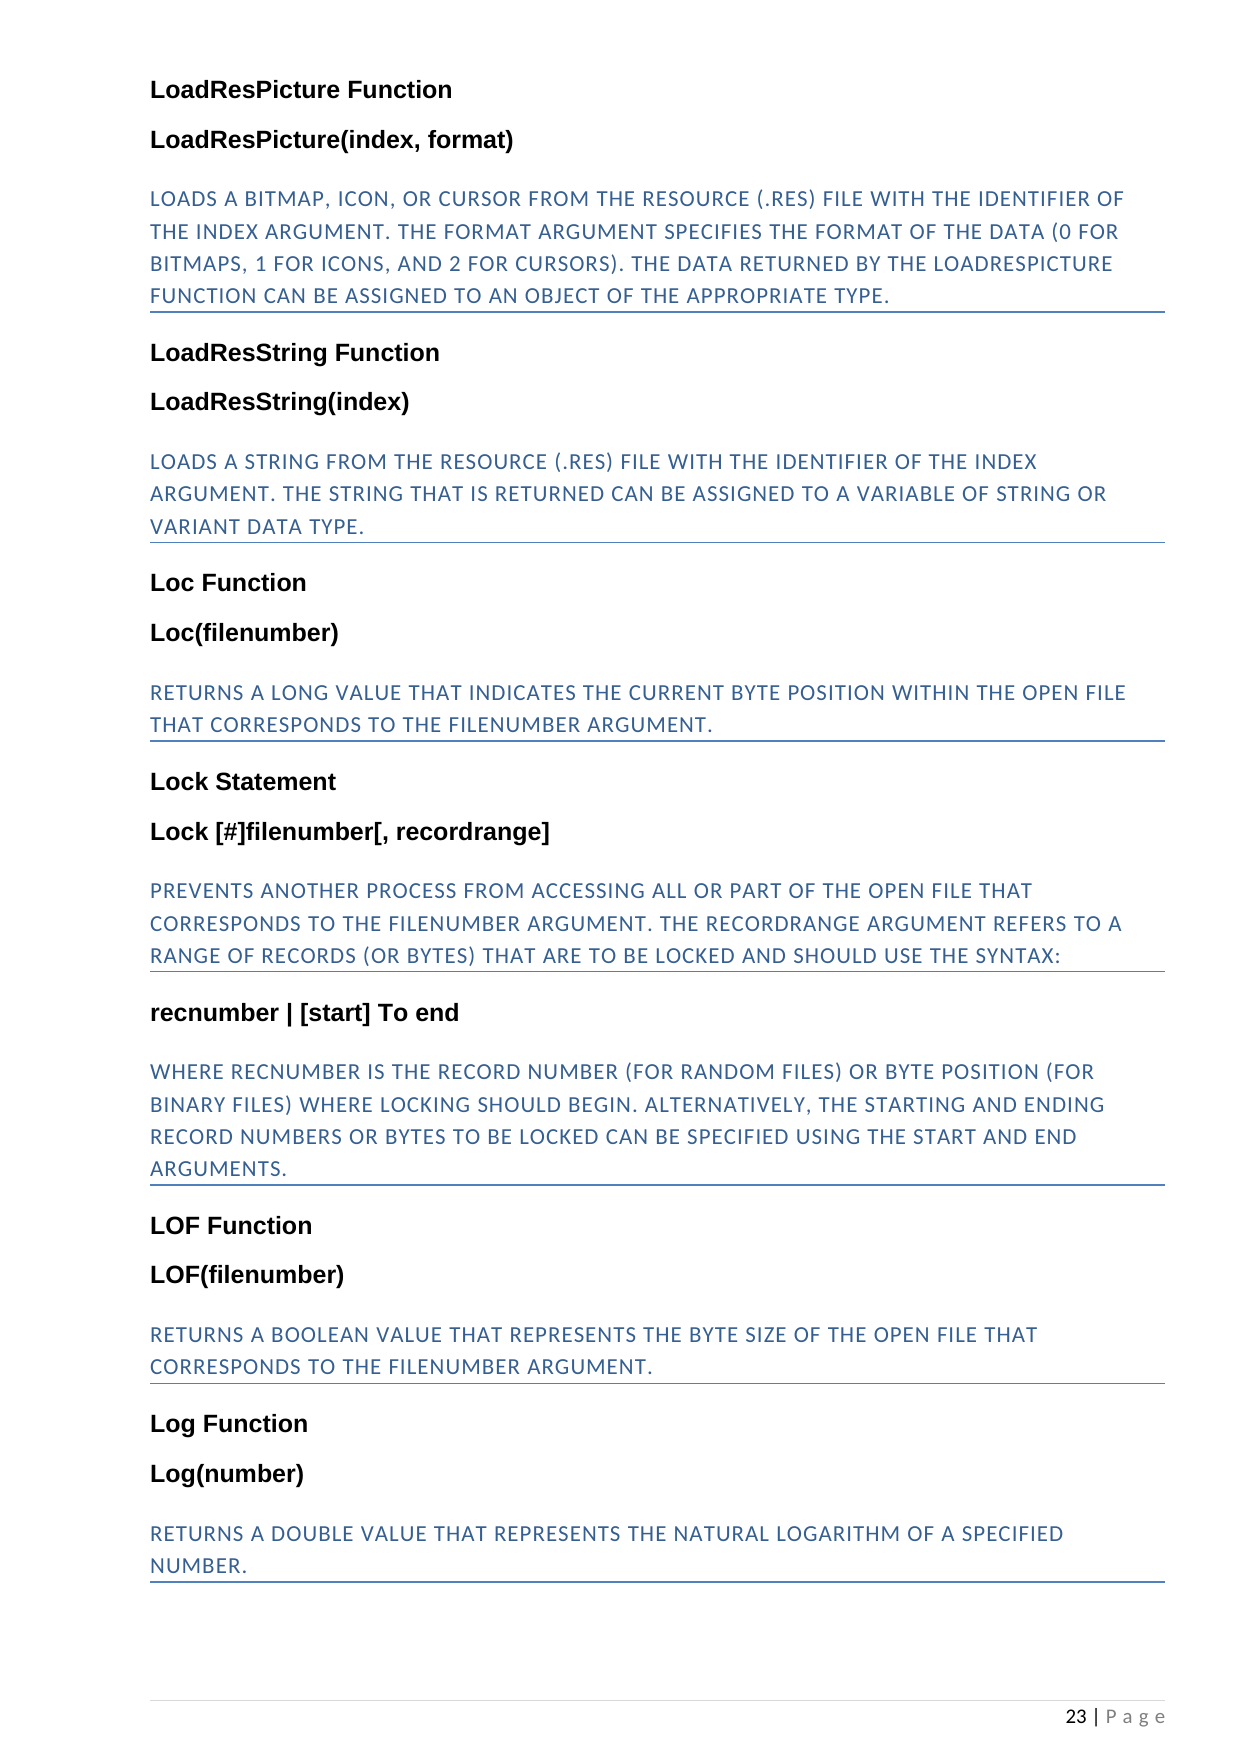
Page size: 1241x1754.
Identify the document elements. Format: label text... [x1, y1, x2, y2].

text LOF(filenumber) [150, 1260, 1165, 1289]
subtitle Loads a bitmap, icon, or cursor from the resource (.RES) file with the identifier of the index argument. The format argument specifies the format of the data (0 for bitmaps, 1 for icons, and 2 for cursors). The data returned by the LoadResPicture function can be assigned to an object of the appropriate type. [150, 184, 1165, 311]
subtitle Returns a Boolean value that represents the byte size of the open file that corresponds to the filenumber argument. [150, 1320, 1165, 1383]
text LoadResString(index) [150, 387, 1165, 416]
text LOF Function [150, 1211, 1165, 1239]
text LoadResString Function [150, 338, 1165, 367]
text Log(number) [150, 1459, 1165, 1487]
text Lock Statement [150, 767, 1165, 796]
subtitle Prevents another process from accessing all or part of the open file that corresponds to the filenumber argument. The recordrange argument refers to a range of records (or bytes) that are to be locked and should use the syntax: [150, 876, 1165, 971]
subtitle Returns a Double value that represents the natural logarithm of a specified number. [150, 1519, 1165, 1581]
text LoadResPicture(index, format) [150, 124, 1165, 153]
text recnumber | [start] To end [150, 997, 1165, 1026]
text Lock [#]filenumber[, recordrange] [150, 816, 1165, 845]
text Log Function [150, 1409, 1165, 1438]
text LoadResPicture Function [150, 75, 1165, 104]
subtitle Loads a string from the resource (.RES) file with the identifier of the index argument. The string that is returned can be assigned to a variable of String or Variant data type. [150, 447, 1165, 542]
subtitle Returns a Long value that indicates the current byte position within the open file that corresponds to the filenumber argument. [150, 678, 1165, 740]
subtitle where recnumber is the record number (for Random files) or byte position (for Binary files) where locking should begin. Alternatively, the starting and ending record numbers or bytes to be locked can be specified using the start and end arguments. [150, 1057, 1165, 1184]
text Loc(filenumber) [150, 618, 1165, 647]
text Loc Function [150, 568, 1165, 597]
